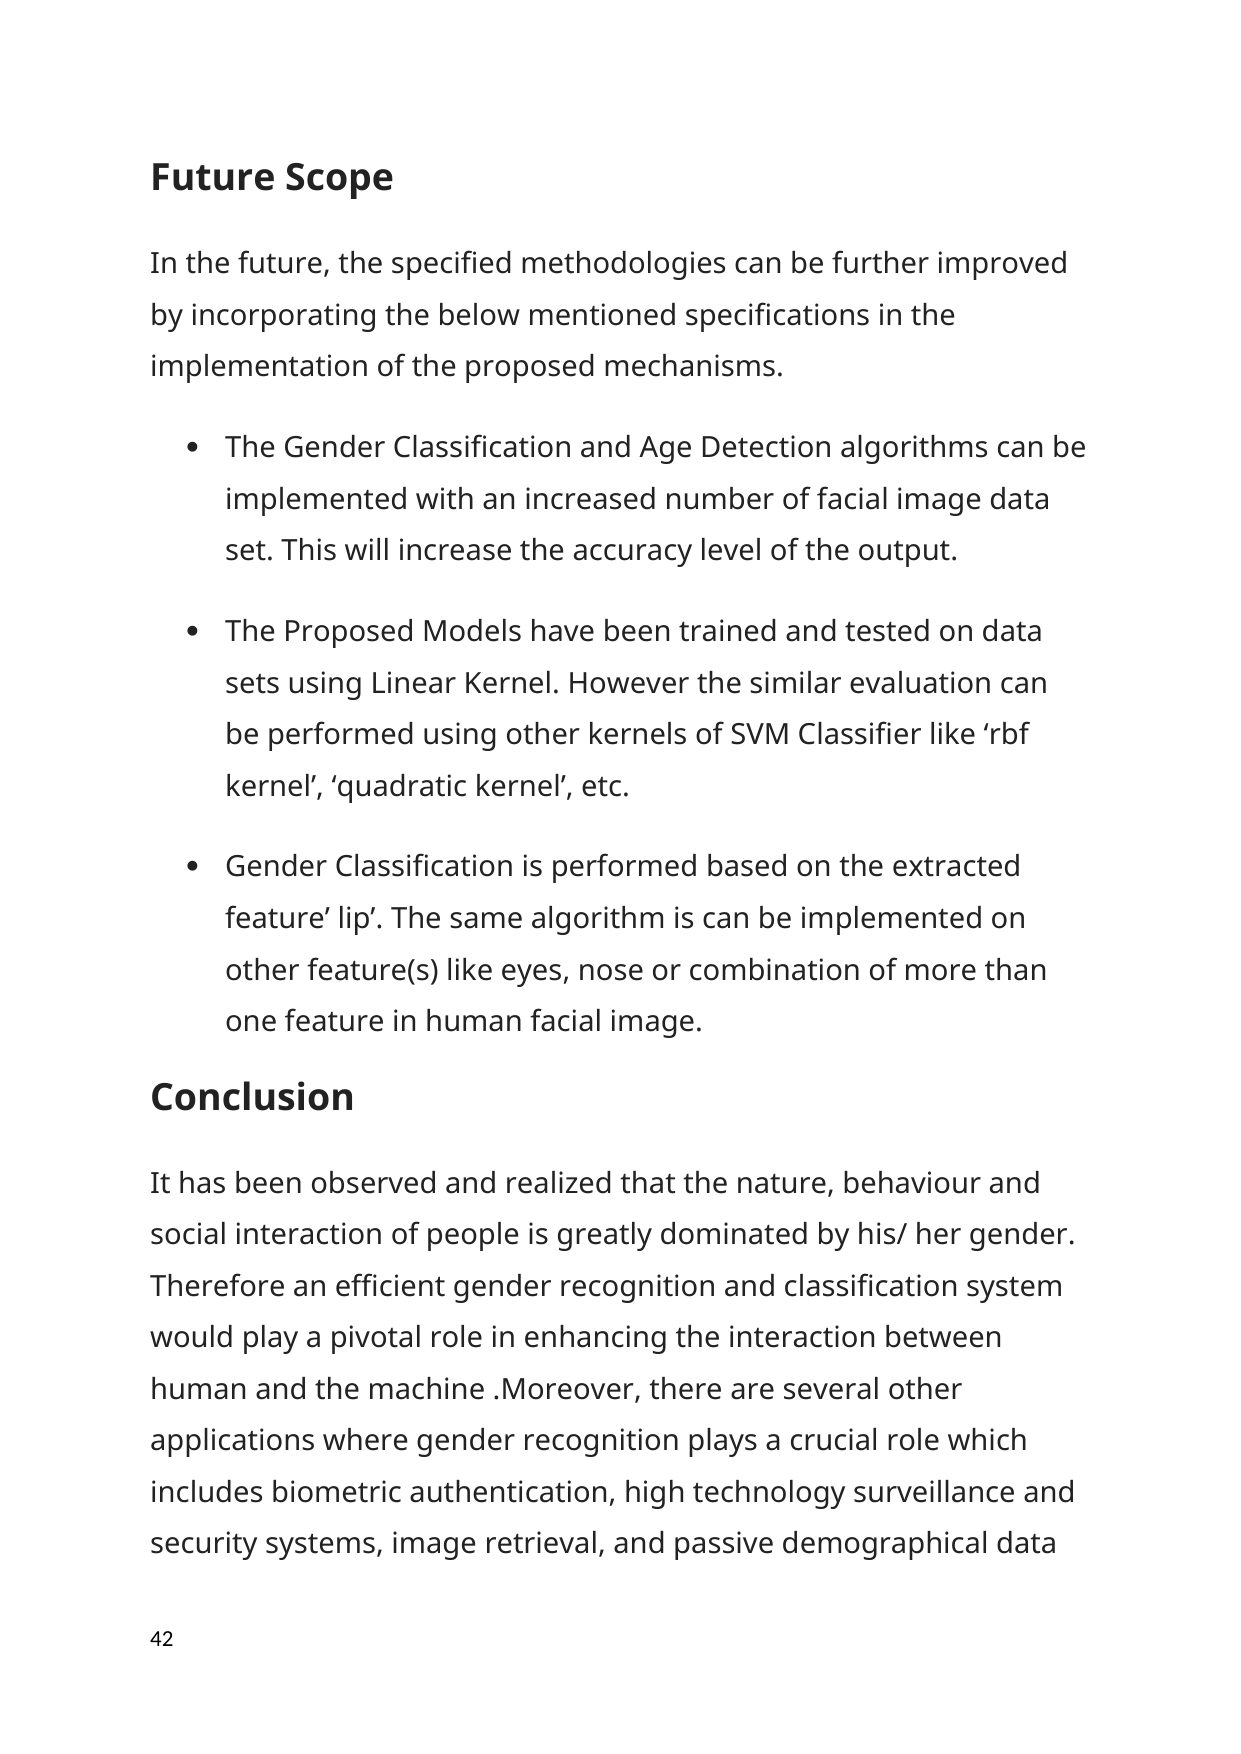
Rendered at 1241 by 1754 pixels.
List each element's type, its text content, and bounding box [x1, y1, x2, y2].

list Gender Classification is performed based on the extracted feature’ lip’. The same algorithm is can be implemented on other feature(s) like eyes, nose or combination of more than one feature in human facial image. [187, 834, 1090, 1040]
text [150, 1150, 1090, 1562]
text In the future, the specified methodologies can be further improved by incorporating the below mentioned specifications in the implementation of the proposed mechanisms. [150, 231, 1090, 385]
text Conclusion [150, 1069, 1090, 1121]
list The Proposed Models have been trained and tested on data sets using Linear Kernel. However the similar evaluation can be performed using other kernels of SVM Classifier like ‘rbf kernel’, ‘quadratic kernel’, etc. [187, 598, 1090, 805]
list The Gender Classification and Age Detection algorithms can be implemented with an increased number of facial image data set. This will increase the accuracy level of the output. [187, 414, 1090, 569]
text Future Scope [150, 150, 1090, 202]
